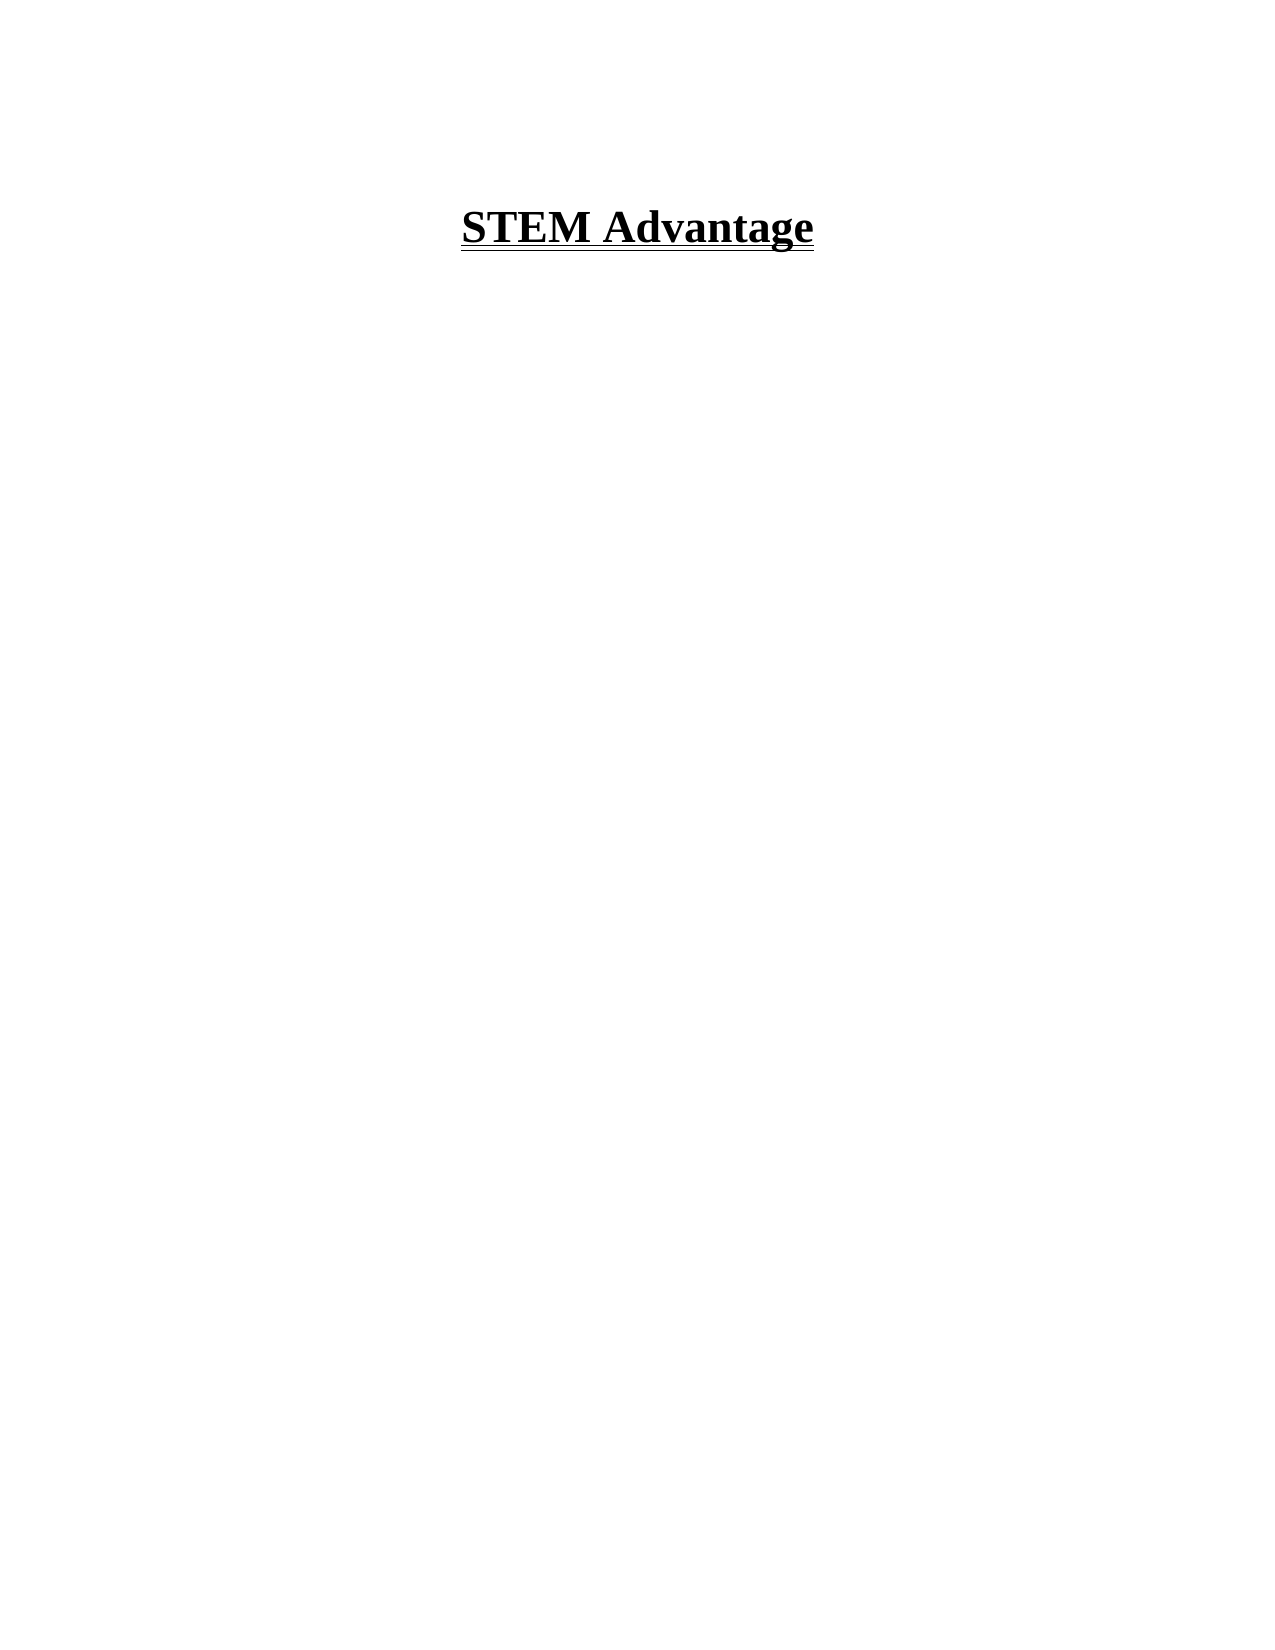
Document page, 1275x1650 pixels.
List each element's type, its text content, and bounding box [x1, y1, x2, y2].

subtitle STEM Advantage [150, 200, 1125, 253]
